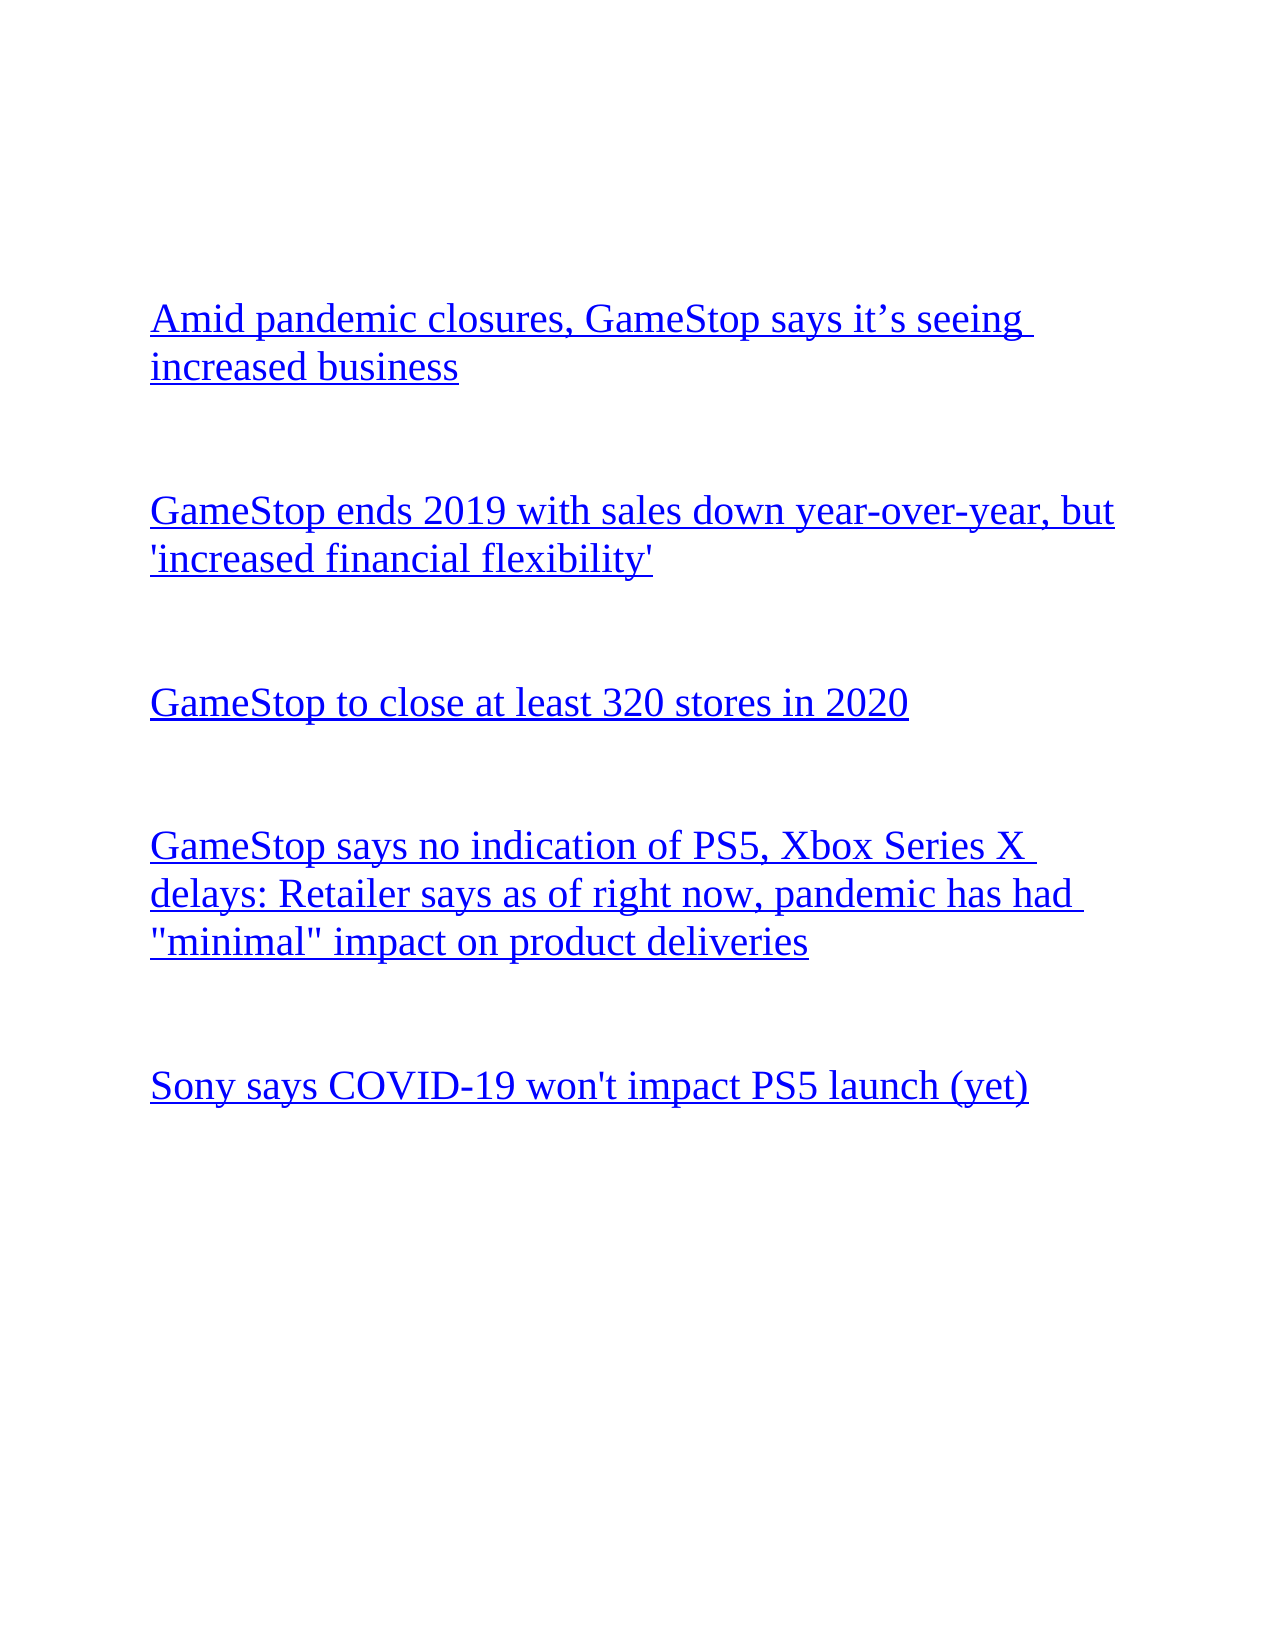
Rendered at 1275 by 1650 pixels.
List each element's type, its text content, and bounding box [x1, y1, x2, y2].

text Amid pandemic closures, GameStop says it’s seeing increased business [150, 294, 1125, 389]
text Sony says COVID-19 won't impact PS5 launch (yet) [150, 1060, 1125, 1108]
text GameStop to close at least 320 stores in 2020 [150, 677, 1125, 725]
text GameStop says no indication of PS5, Xbox Series X delays: Retailer says as of right now, pandemic has had "minimal" impact on product deliveries [150, 821, 1125, 964]
text GameStop ends 2019 with sales down year-over-year, but 'increased financial flexibility' [150, 485, 1125, 581]
